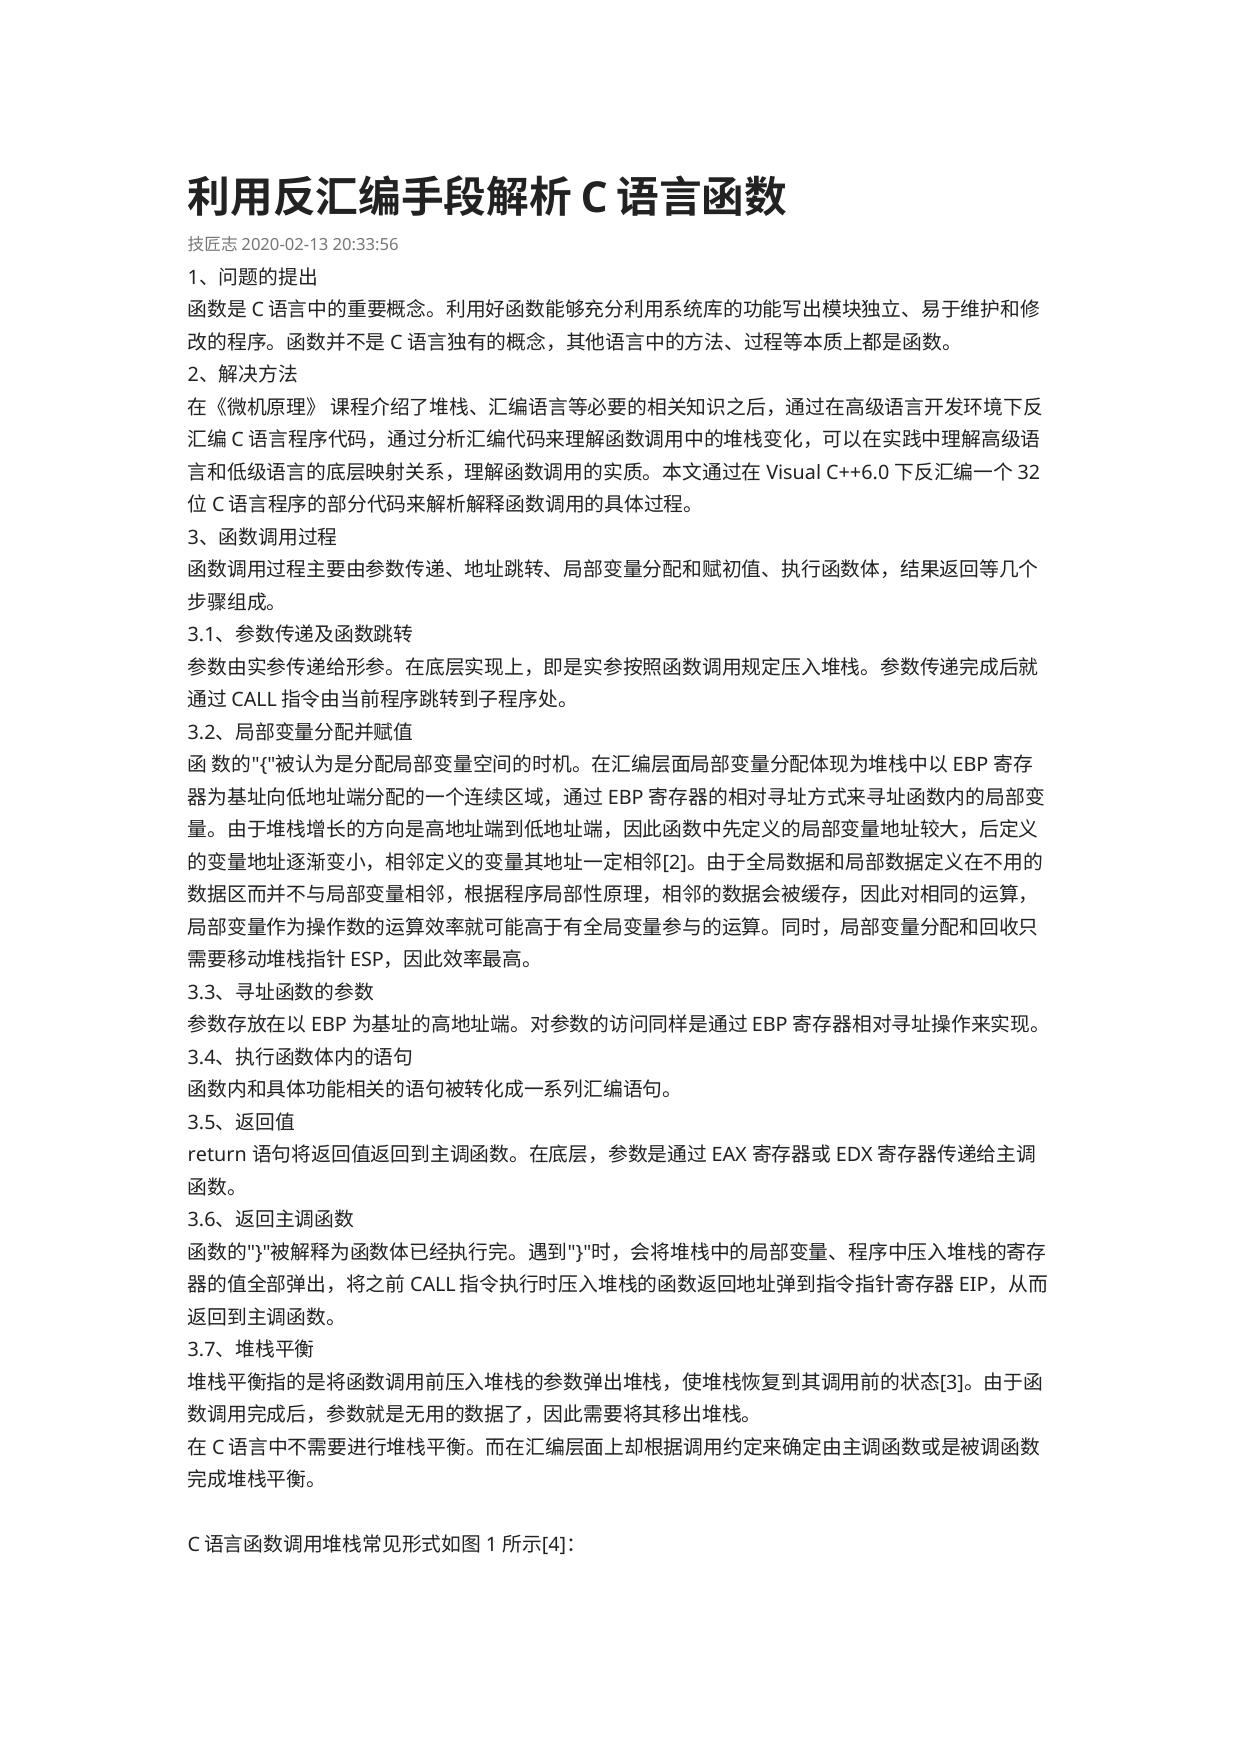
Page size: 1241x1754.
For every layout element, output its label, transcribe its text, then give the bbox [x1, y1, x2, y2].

text 函数调用过程主要由参数传递、地址跳转、局部变量分配和赋初值、执行函数体，结果返回等几个步骤组成。 [187, 552, 1053, 617]
text 利用反汇编手段解析C语言函数 [187, 162, 1053, 227]
text 堆栈平衡指的是将函数调用前压入堆栈的参数弹出堆栈，使堆栈恢复到其调用前的状态[3]。由于函数调用完成后，参数就是无用的数据了，因此需要将其移出堆栈。 [187, 1364, 1053, 1429]
text 3.1、参数传递及函数跳转 [187, 617, 1053, 649]
text 函数是 C语言中的重要概念。利用好函数能够充分利用系统库的功能写出模块独立、易于维护和修改的程序。函数并不是 C 语言独有的概念，其他语言中的方法、过程等本质上都是函数。 [187, 292, 1053, 357]
text 函数内和具体功能相关的语句被转化成一系列汇编语句。 [187, 1072, 1053, 1104]
text 3.4、执行函数体内的语句 [187, 1039, 1053, 1072]
text 1、问题的提出 [187, 259, 1053, 292]
text return 语句将返回值返回到主调函数。在底层，参数是通过 EAX 寄存器或 EDX 寄存器传递给主调函数。 [187, 1137, 1053, 1202]
text 参数存放在以 EBP 为基址的高地址端。对参数的访问同样是通过EBP 寄存器相对寻址操作来实现。 [187, 1007, 1053, 1039]
text 3、函数调用过程 [187, 519, 1053, 552]
text 3.3、寻址函数的参数 [187, 974, 1053, 1007]
text 3.6、返回主调函数 [187, 1202, 1053, 1234]
text C语言函数调用堆栈常见形式如图 1 所示[4]： [187, 1527, 1053, 1559]
text 3.2、局部变量分配并赋值 [187, 714, 1053, 747]
text 在 C语言中不需要进行堆栈平衡。而在汇编层面上却根据调用约定来确定由主调函数或是被调函数完成堆栈平衡。 [187, 1429, 1053, 1494]
text 在《微机原理》 课程介绍了堆栈、汇编语言等必要的相关知识之后，通过在高级语言开发环境下反汇编C 语言程序代码，通过分析汇编代码来理解函数调用中的堆栈变化，可以在实践中理解高级语言和低级语言的底层映射关系，理解函数调用的实质。本文通过在 Visual C++6.0 下反汇编一个 32 位 C语言程序的部分代码来解析解释函数调用的具体过程。 [187, 389, 1053, 519]
text 3.7、堆栈平衡 [187, 1332, 1053, 1364]
text 2、解决方法 [187, 357, 1053, 389]
text 3.5、返回值 [187, 1104, 1053, 1137]
text 技匠志 2020-02-13 20:33:56 [187, 227, 1053, 259]
text 函数的"}"被解释为函数体已经执行完。遇到"}"时，会将堆栈中的局部变量、程序中压入堆栈的寄存器的值全部弹出，将之前 CALL指令执行时压入堆栈的函数返回地址弹到指令指针寄存器 EIP，从而返回到主调函数。 [187, 1234, 1053, 1332]
text 函 数的"{"被认为是分配局部变量空间的时机。在汇编层面局部变量分配体现为堆栈中以 EBP 寄存器为基址向低地址端分配的一个连续区域，通过 EBP 寄存器的相对寻址方式来寻址函数内的局部变量。由于堆栈增长的方向是高地址端到低地址端，因此函数中先定义的局部变量地址较大，后定义的变量地址逐渐变小，相邻定义的变量其地址一定相邻[2]。由于全局数据和局部数据定义在不用的数据区而并不与局部变量相邻，根据程序局部性原理，相邻的数据会被缓存，因此对相同的运算，局部变量作为操作数的运算效率就可能高于有全局变量参与的运算。同时，局部变量分配和回收只需要移动堆栈指针ESP，因此效率最高。 [187, 747, 1053, 974]
text 参数由实参传递给形参。在底层实现上，即是实参按照函数调用规定压入堆栈。参数传递完成后就通过CALL指令由当前程序跳转到子程序处。 [187, 649, 1053, 714]
